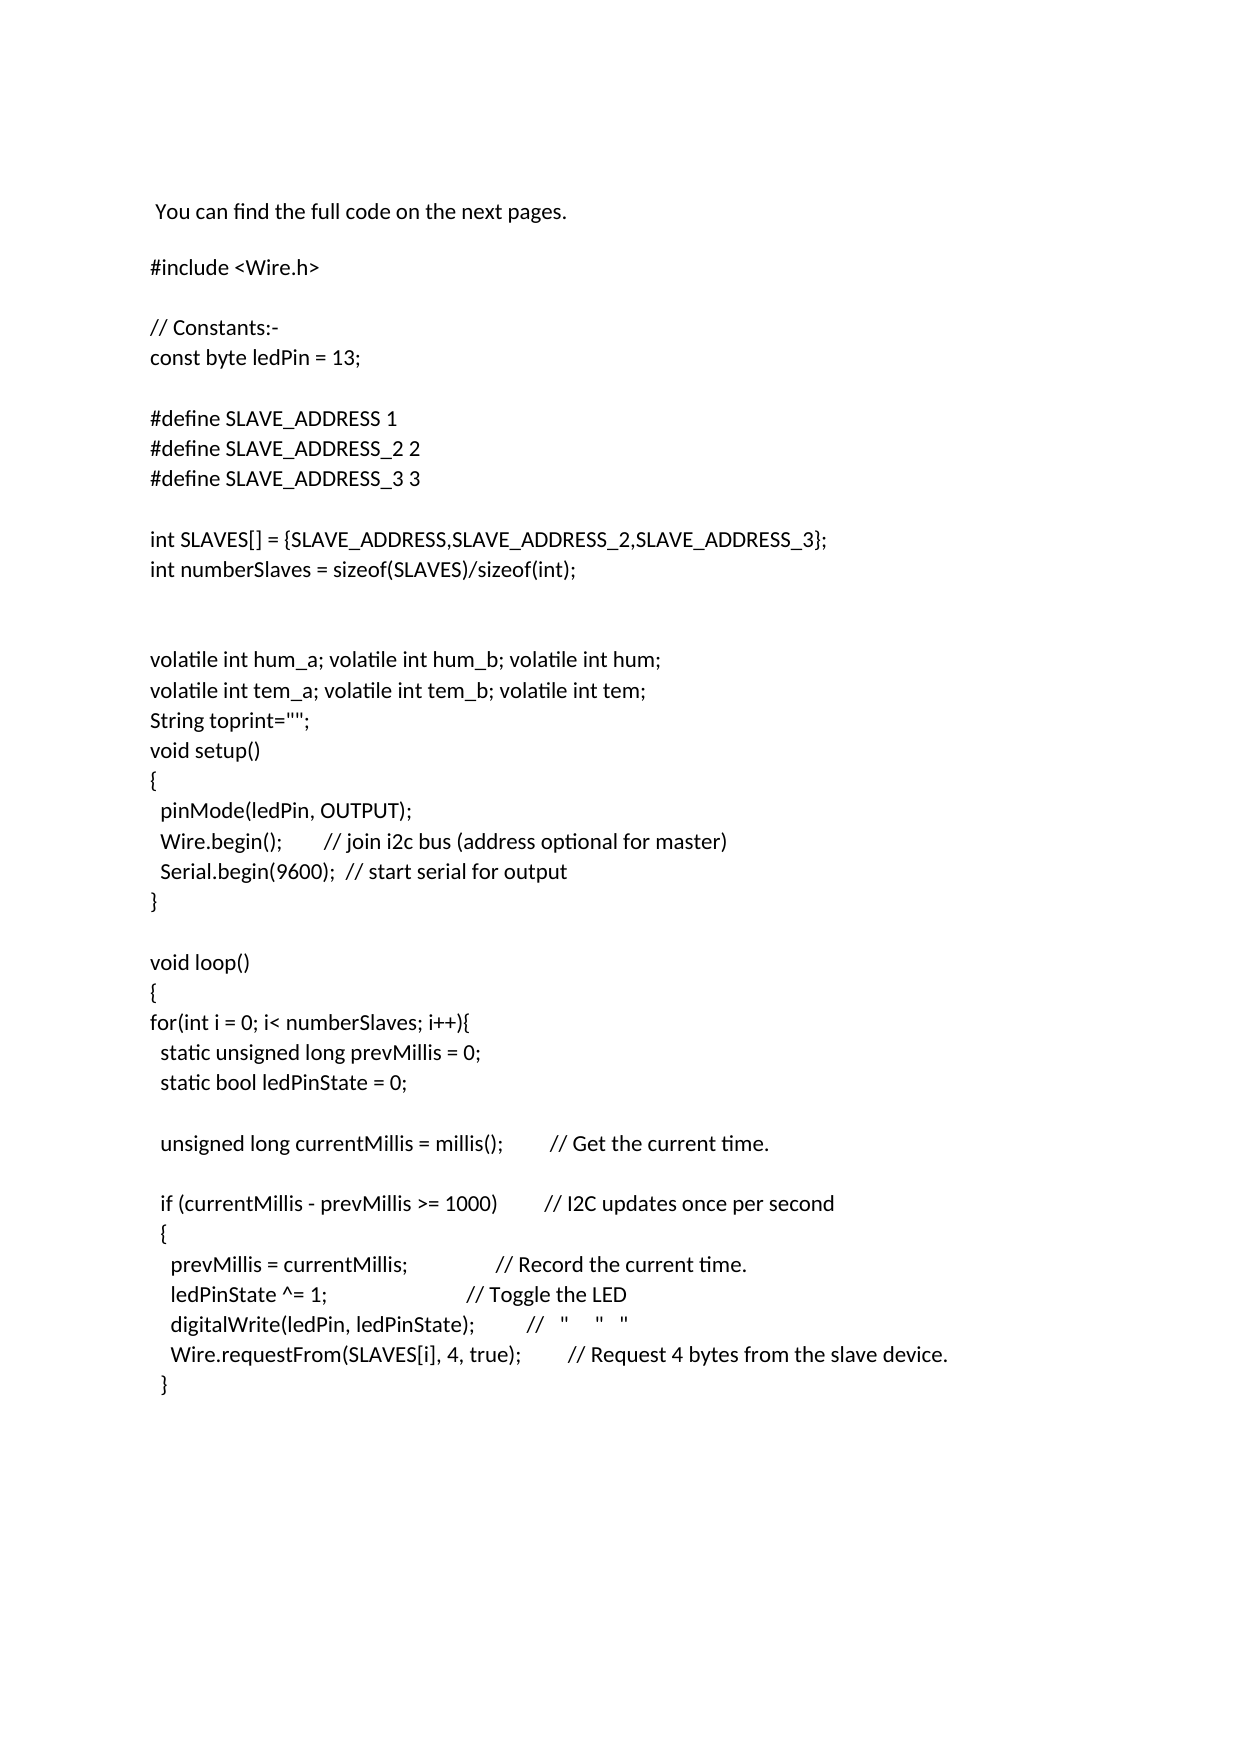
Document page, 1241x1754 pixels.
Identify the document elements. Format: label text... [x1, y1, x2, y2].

text if (currentMillis - prevMillis >= 1000) // I2C updates once per second [150, 1189, 1090, 1217]
text } [150, 1371, 1090, 1399]
text for(int i = 0; i< numberSlaves; i++){ [150, 1008, 1090, 1036]
text int SLAVES[] = {SLAVE_ADDRESS,SLAVE_ADDRESS_2,SLAVE_ADDRESS_3}; [150, 525, 1090, 553]
text } [150, 887, 1090, 915]
text { [150, 766, 1090, 794]
text #define SLAVE_ADDRESS_2 2 [150, 434, 1090, 462]
text int numberSlaves = sizeof(SLAVES)/sizeof(int); [150, 555, 1090, 583]
text static bool ledPinState = 0; [150, 1068, 1090, 1097]
text unsigned long currentMillis = millis(); // Get the current time. [150, 1129, 1090, 1157]
text Serial.begin(9600); // start serial for output [150, 857, 1090, 885]
text digitalWrite(ledPin, ledPinState); // " " " [150, 1310, 1090, 1338]
text void loop() [150, 948, 1090, 976]
text Wire.begin(); // join i2c bus (address optional for master) [150, 827, 1090, 855]
text // Constants:- [150, 313, 1090, 341]
text volatile int hum_a; volatile int hum_b; volatile int hum; [150, 646, 1090, 674]
text String toprint=""; [150, 706, 1090, 734]
text ledPinState ^= 1; // Toggle the LED [150, 1280, 1090, 1308]
text { [150, 978, 1090, 1006]
text #define SLAVE_ADDRESS_3 3 [150, 464, 1090, 492]
text const byte ledPin = 13; [150, 343, 1090, 372]
text void setup() [150, 736, 1090, 764]
text You can find the full code on the next pages. [150, 197, 1090, 225]
text pinMode(ledPin, OUTPUT); [150, 797, 1090, 825]
text #define SLAVE_ADDRESS 1 [150, 404, 1090, 432]
text static unsigned long prevMillis = 0; [150, 1038, 1090, 1066]
text { [150, 1219, 1090, 1248]
text Wire.requestFrom(SLAVES[i], 4, true); // Request 4 bytes from the slave device. [150, 1340, 1090, 1368]
text volatile int tem_a; volatile int tem_b; volatile int tem; [150, 676, 1090, 704]
text #include <Wire.h> [150, 253, 1090, 281]
text prevMillis = currentMillis; // Record the current time. [150, 1250, 1090, 1278]
